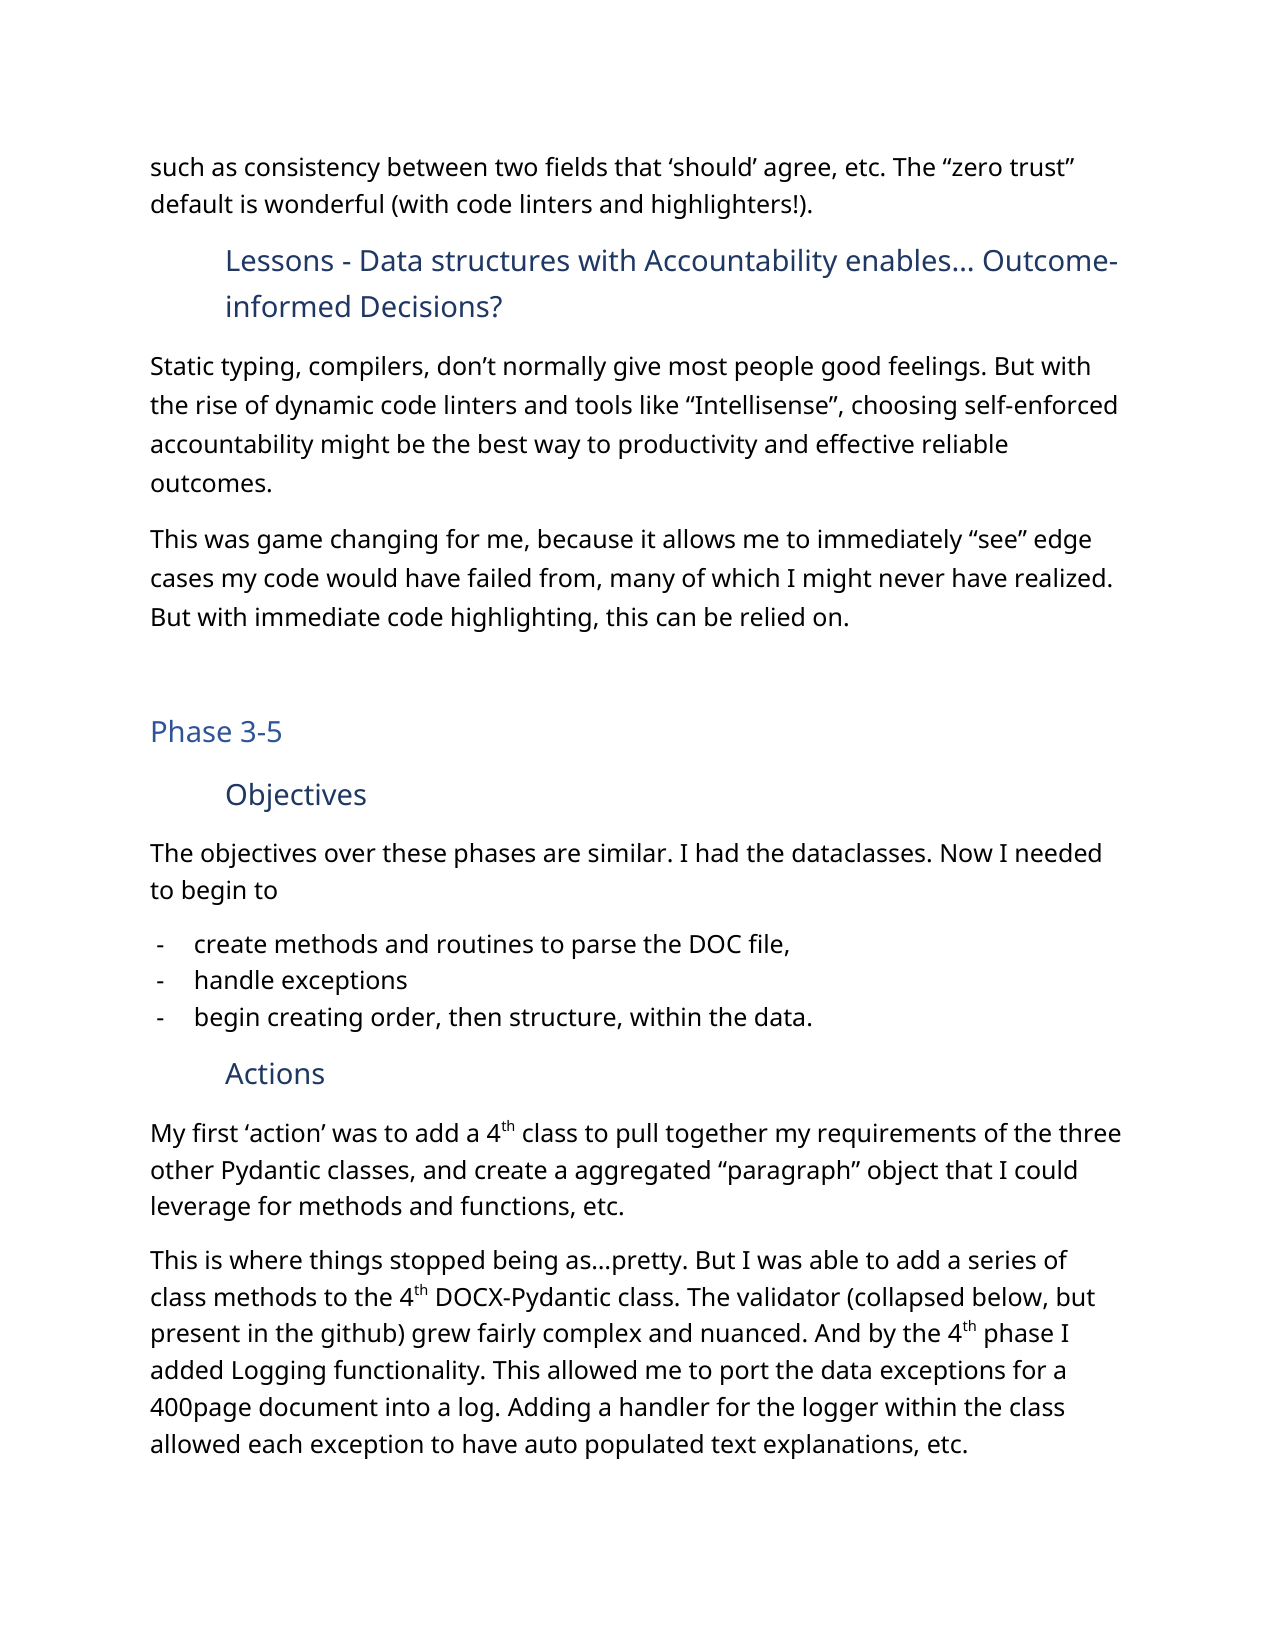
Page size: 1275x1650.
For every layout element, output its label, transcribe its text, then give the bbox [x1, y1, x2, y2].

text Static typing, compilers, don’t normally give most people good feelings. But with the rise of dynamic code linters and tools like “Intellisense”, choosing self-enforced accountability might be the best way to productivity and effective reliable outcomes. [150, 348, 1125, 500]
subtitle Phase 3-5 [150, 711, 1125, 751]
text This was game changing for me, because it allows me to immediately “see” edge cases my code would have failed from, many of which I might never have realized. But with immediate code highlighting, this can be relied on. [150, 521, 1125, 634]
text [150, 150, 1125, 221]
subtitle Actions [225, 1053, 1125, 1093]
text My first ‘action’ was to add a 4th class to pull together my requirements of the three other Pydantic classes, and create a aggregated “paragraph” object that I could leverage for methods and functions, etc. [150, 1116, 1125, 1223]
text The objectives over these phases are similar. I had the dataclasses. Now I needed to begin to [150, 836, 1125, 907]
text This is where things stopped being as…pretty. But I was able to add a series of class methods to the 4th DOCX-Pydantic class. The validator (collapsed below, but present in the github) grew fairly complex and nuanced. And by the 4th phase I added Logging functionality. This allowed me to port the data exceptions for a 400page document into a log. Adding a handler for the logger within the class allowed each exception to have auto populated text explanations, etc. [150, 1242, 1125, 1460]
list begin creating order, then structure, within the data. [156, 1000, 1125, 1034]
list handle exceptions [156, 963, 1125, 997]
subtitle Lessons - Data structures with Accountability enables… Outcome-informed Decisions? [225, 240, 1125, 326]
subtitle Objectives [225, 774, 1125, 813]
list create methods and routines to parse the DOC file, [156, 926, 1125, 960]
